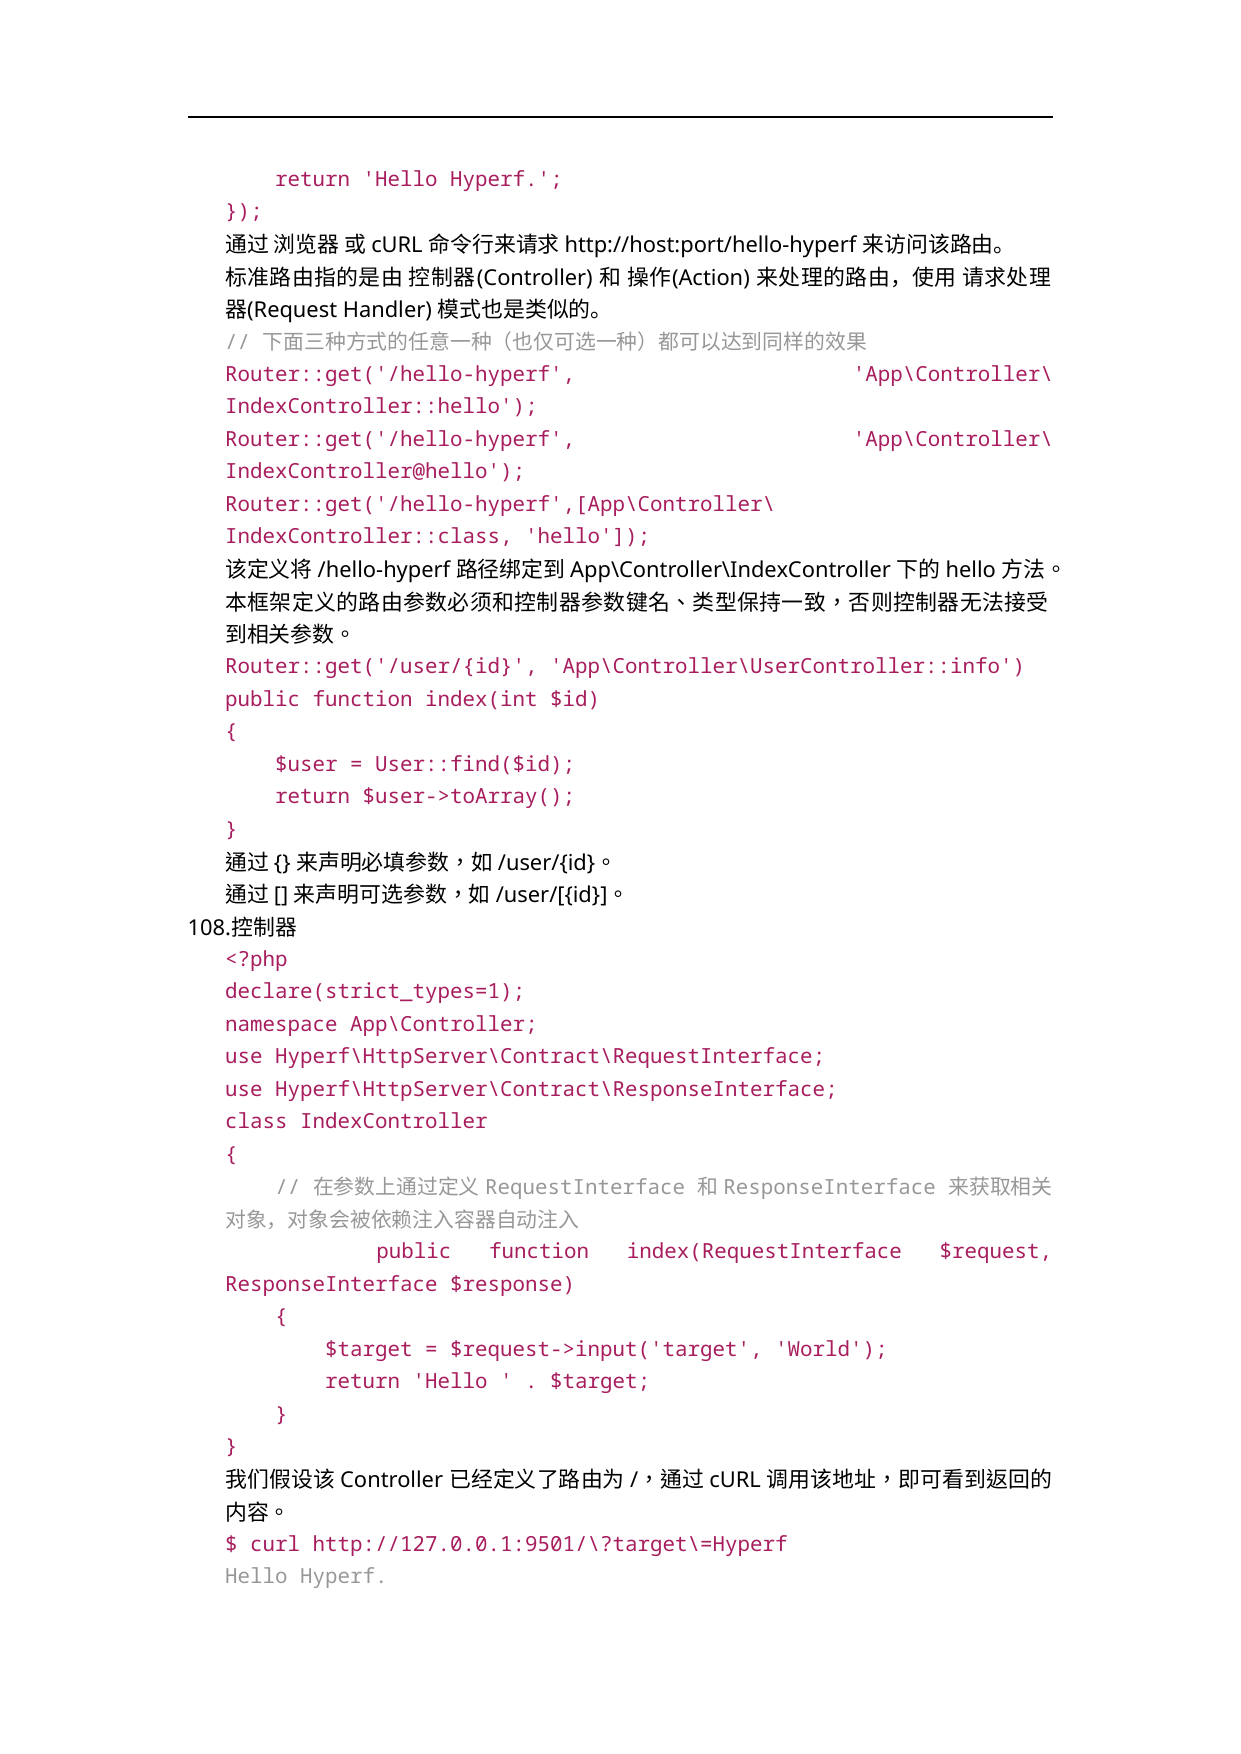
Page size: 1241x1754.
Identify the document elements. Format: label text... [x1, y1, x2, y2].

text Router::get('/user/{id}', 'App\Controller\UserController::info') [225, 649, 1053, 682]
text 通过 浏览器 或 cURL 命令行来请求 http://host:port/hello-hyperf 来访问该路由。 [225, 227, 1053, 259]
text public function index(RequestInterface $request, ResponseInterface $response) [225, 1234, 1053, 1299]
text // 下面三种方式的任意一种（也仅可选一种）都可以达到同样的效果 [225, 324, 1053, 357]
text Hello Hyperf. [225, 1559, 1053, 1592]
text <?php [225, 942, 1053, 974]
text 通过 [] 来声明可选参数，如 /user/[{id}]。 [225, 877, 1053, 909]
text declare(strict_types=1); [225, 974, 1053, 1007]
text } [225, 1397, 1053, 1429]
text Router::get('/hello-hyperf', 'App\Controller\IndexController@hello'); [225, 422, 1053, 487]
text // 在参数上通过定义 RequestInterface 和 ResponseInterface 来获取相关对象，对象会被依赖注入容器自动注入 [225, 1169, 1053, 1234]
text 标准路由指的是由 控制器(Controller) 和 操作(Action) 来处理的路由，使用 请求处理器(Request Handler) 模式也是类似的。 [225, 259, 1053, 324]
text use Hyperf\HttpServer\Contract\RequestInterface; [225, 1039, 1053, 1072]
text return 'Hello Hyperf.'; [225, 162, 1053, 194]
text 我们假设该 Controller 已经定义了路由为 /，通过 cURL 调用该地址，即可看到返回的内容。 [225, 1462, 1053, 1527]
text }); [225, 194, 1053, 227]
text 本框架定义的路由参数必须和控制器参数键名、类型保持一致，否则控制器无法接受到相关参数。 [225, 584, 1053, 649]
text namespace App\Controller; [225, 1007, 1053, 1039]
text { [225, 1137, 1053, 1169]
text return $user->toArray(); [225, 779, 1053, 812]
text $target = $request->input('target', 'World'); [225, 1332, 1053, 1364]
text Router::get('/hello-hyperf', 'App\Controller\IndexController::hello'); [225, 357, 1053, 422]
text class IndexController [225, 1104, 1053, 1137]
text } [225, 812, 1053, 844]
text return 'Hello ' . $target; [225, 1364, 1053, 1397]
text public function index(int $id) [225, 682, 1053, 714]
list 控制器 [187, 909, 1053, 942]
text Router::get('/hello-hyperf',[App\Controller\IndexController::class, 'hello']); [225, 487, 1053, 552]
text 通过 {} 来声明必填参数，如 /user/{id}。 [225, 844, 1053, 877]
text $ curl http://127.0.0.1:9501/\?target\=Hyperf [225, 1527, 1053, 1559]
text { [225, 714, 1053, 747]
text { [225, 1299, 1053, 1332]
text } [225, 1429, 1053, 1462]
text use Hyperf\HttpServer\Contract\ResponseInterface; [225, 1072, 1053, 1104]
text 该定义将 /hello-hyperf 路径绑定到 App\Controller\IndexController 下的 hello 方法。 [225, 552, 1053, 584]
text $user = User::find($id); [225, 747, 1053, 779]
